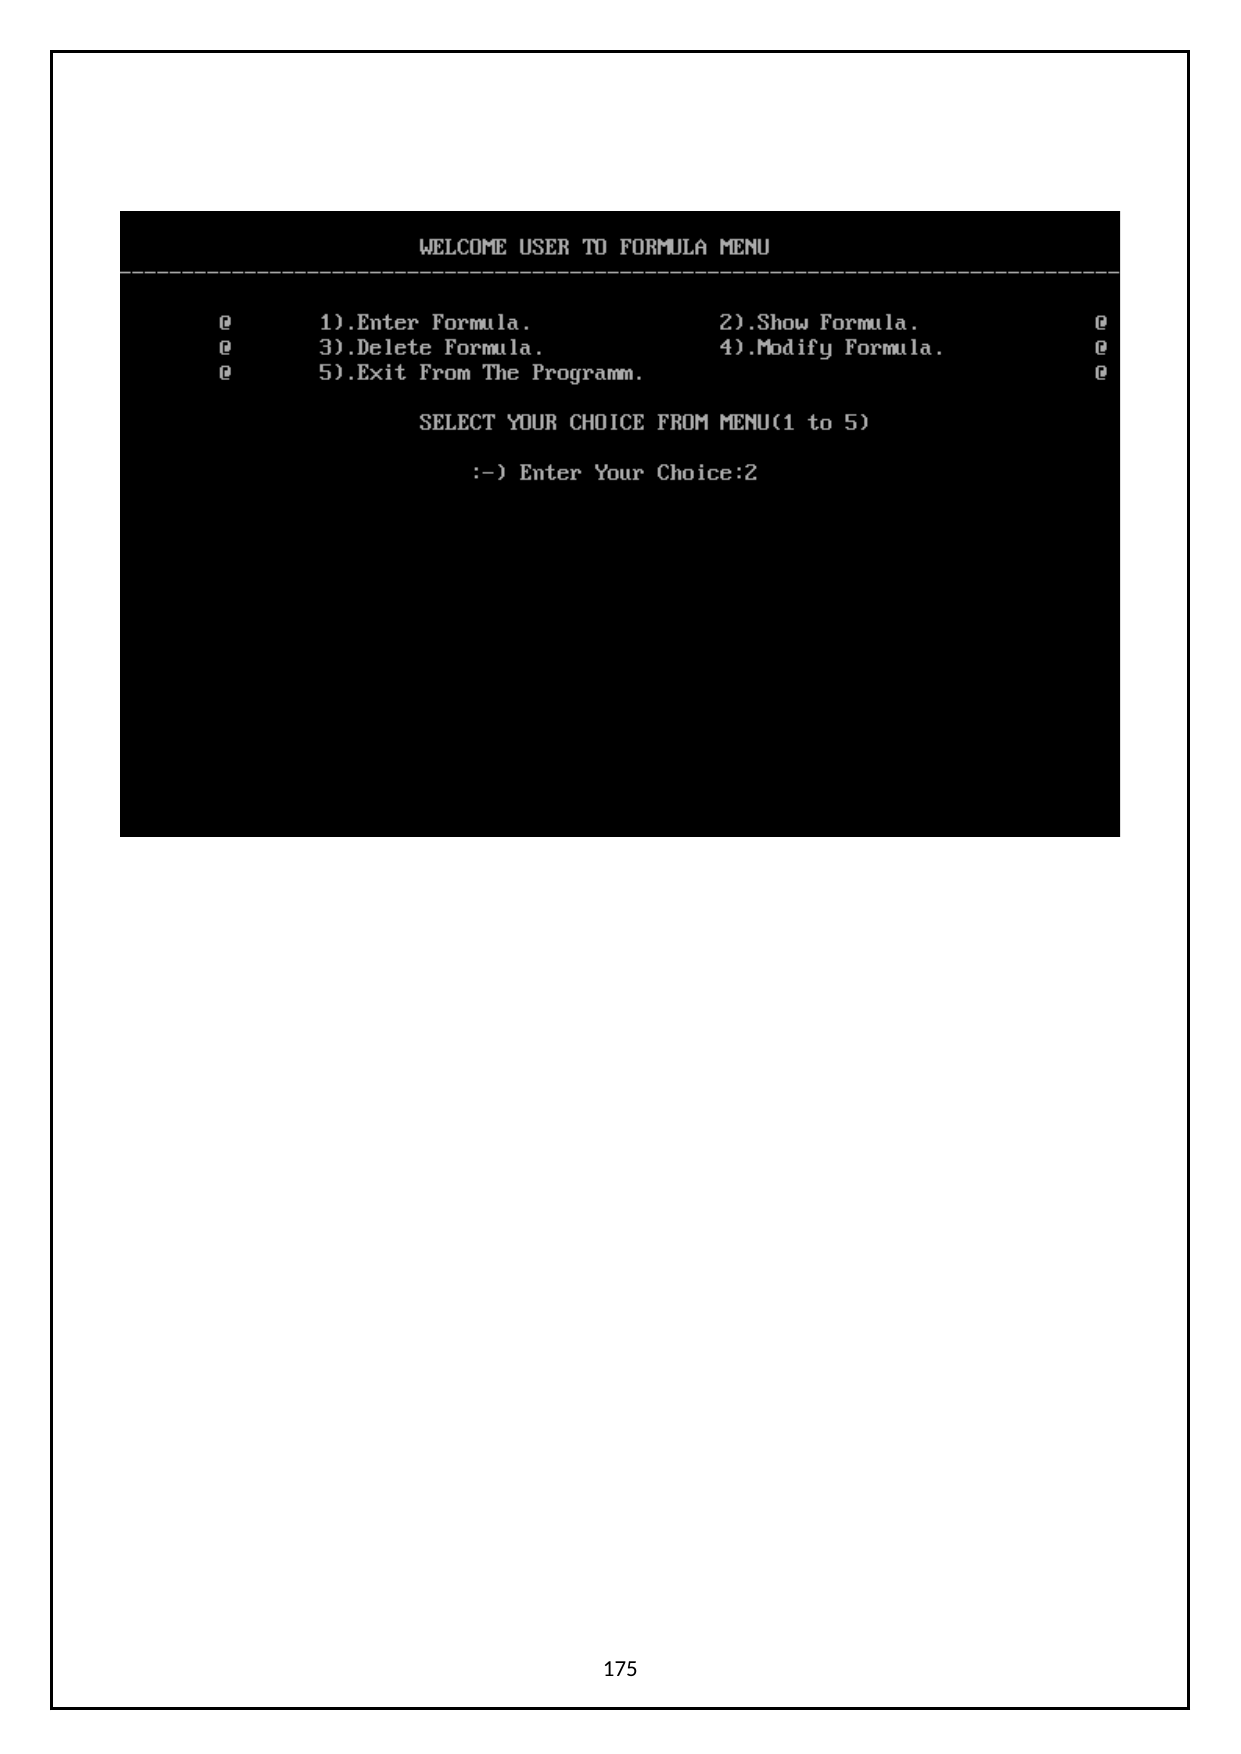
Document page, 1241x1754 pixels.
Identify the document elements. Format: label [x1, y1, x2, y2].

picture [120, 211, 1121, 837]
